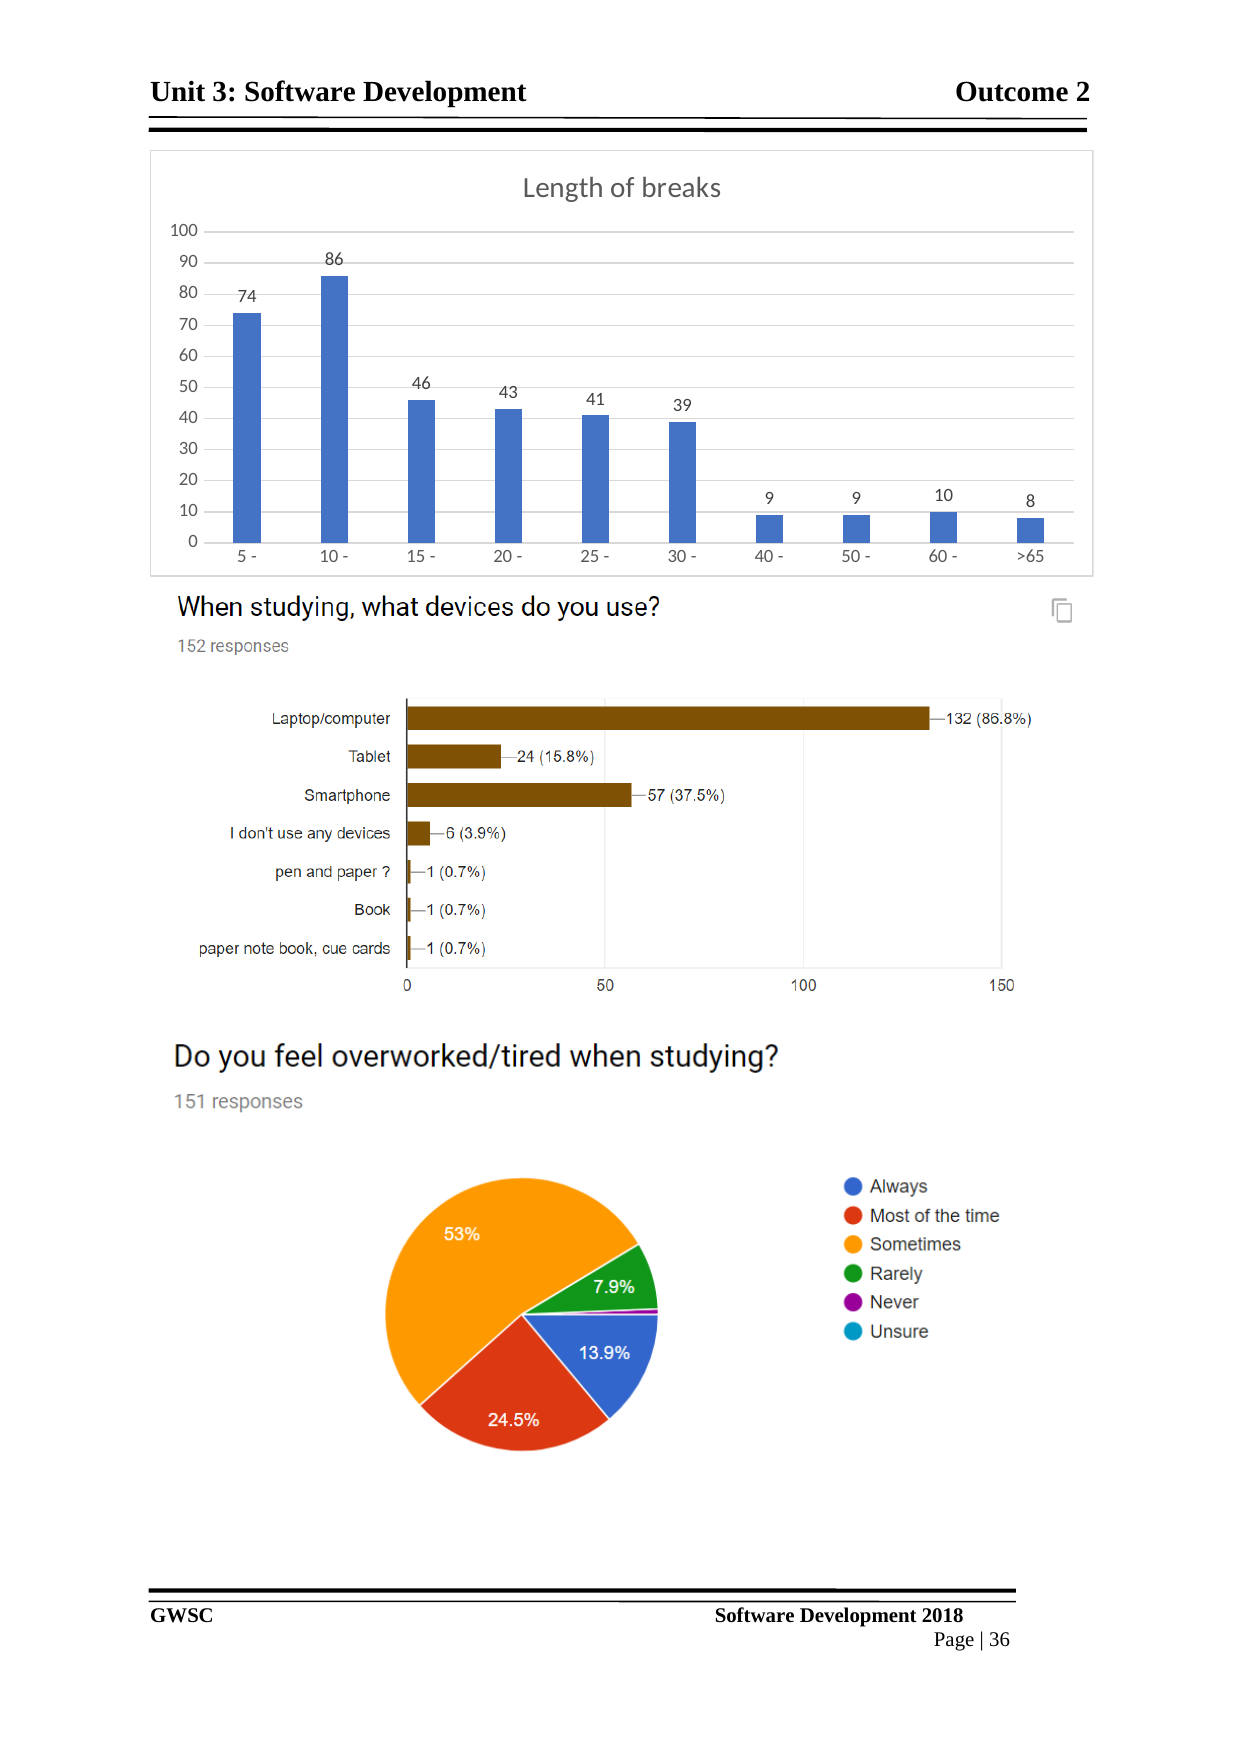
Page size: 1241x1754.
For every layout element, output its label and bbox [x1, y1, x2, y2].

picture [150, 1026, 1024, 1481]
picture [150, 581, 1108, 1023]
